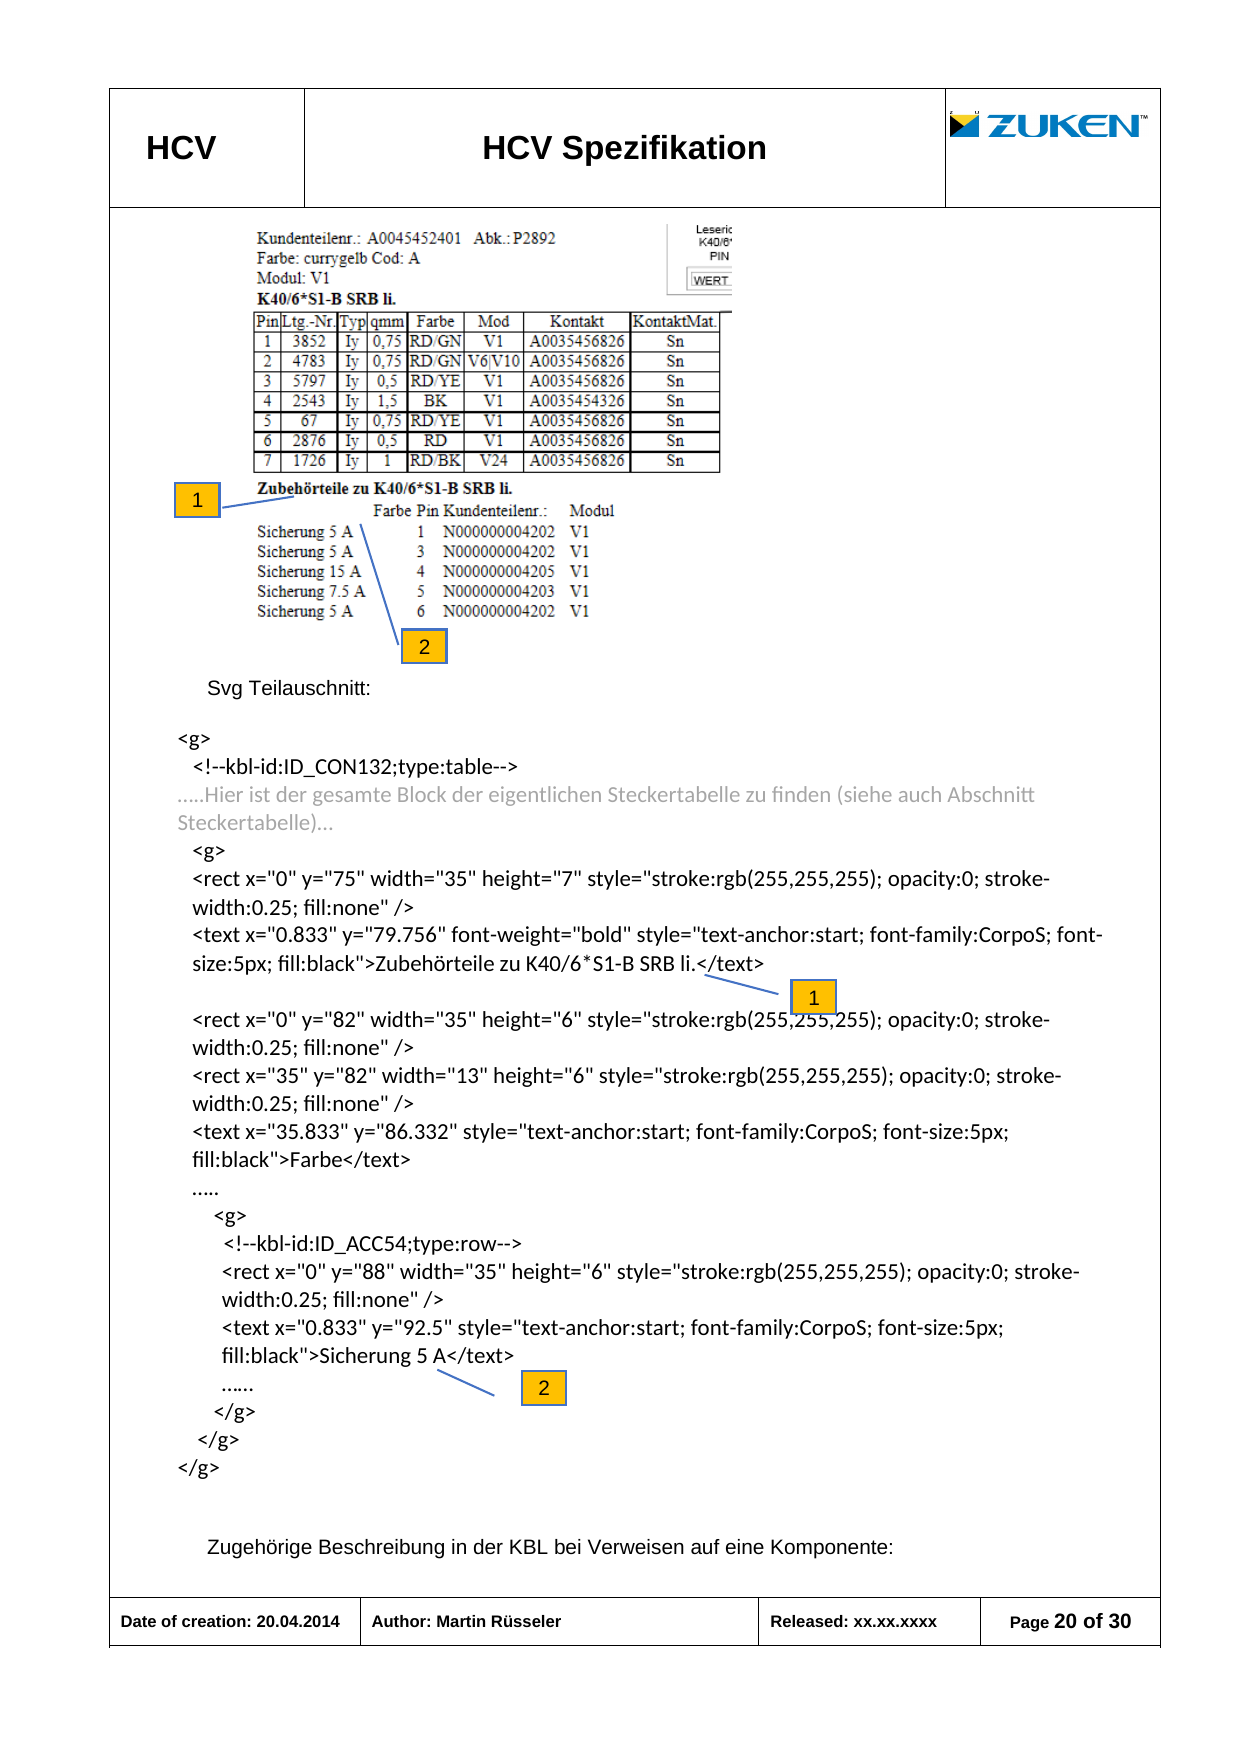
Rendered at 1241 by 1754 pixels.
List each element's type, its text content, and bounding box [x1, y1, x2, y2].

text <g> [177, 724, 1152, 752]
text </g> [177, 1397, 1152, 1425]
text Svg Teilauschnitt: [207, 674, 1152, 699]
text …..Hier ist der gesamte Block der eigentlichen Steckertabelle zu finden (siehe auch Abschnitt Steckertabelle)… [177, 781, 1152, 837]
text <!--kbl-id:ID_CON132;type:table--> [177, 752, 1152, 781]
text <rect x="0" y="82" width="35" height="6" style="stroke:rgb(255,255,255); opacity:0; stroke-width:0.25; fill:none" /> [192, 1005, 1152, 1061]
text </g> [177, 1425, 1152, 1453]
text <text x="0.833" y="79.756" font-weight="bold" style="text-anchor:start; font-family:CorpoS; font-size:5px; fill:black">Zubehörteile zu K40/6*S1-B SRB li.</text> [192, 921, 1152, 977]
text Zugehörige Beschreibung in der KBL bei Verweisen auf eine Komponente: [207, 1534, 1152, 1559]
picture [949, 111, 1150, 137]
text <text x="0.833" y="92.5" style="text-anchor:start; font-family:CorpoS; font-size:5px; fill:black">Sicherung 5 A</text> [222, 1313, 1152, 1369]
text <rect x="0" y="75" width="35" height="7" style="stroke:rgb(255,255,255); opacity:0; stroke-width:0.25; fill:none" /> [192, 864, 1152, 921]
text …… [441, 1369, 1152, 1397]
text <g> [177, 1201, 1152, 1229]
text ….. [192, 1173, 1152, 1201]
text <rect x="35" y="82" width="13" height="6" style="stroke:rgb(255,255,255); opacity:0; stroke-width:0.25; fill:none" /> [192, 1061, 1152, 1117]
text </g> [177, 1453, 1152, 1481]
text …… [222, 1369, 492, 1397]
text <g> [177, 837, 1152, 864]
text <rect x="0" y="88" width="35" height="6" style="stroke:rgb(255,255,255); opacity:0; stroke-width:0.25; fill:none" /> [222, 1257, 1152, 1313]
text <!--kbl-id:ID_ACC54;type:row--> [177, 1229, 1152, 1257]
picture [236, 224, 732, 625]
text <text x="35.833" y="86.332" style="text-anchor:start; font-family:CorpoS; font-size:5px; fill:black">Farbe</text> [192, 1117, 1152, 1173]
